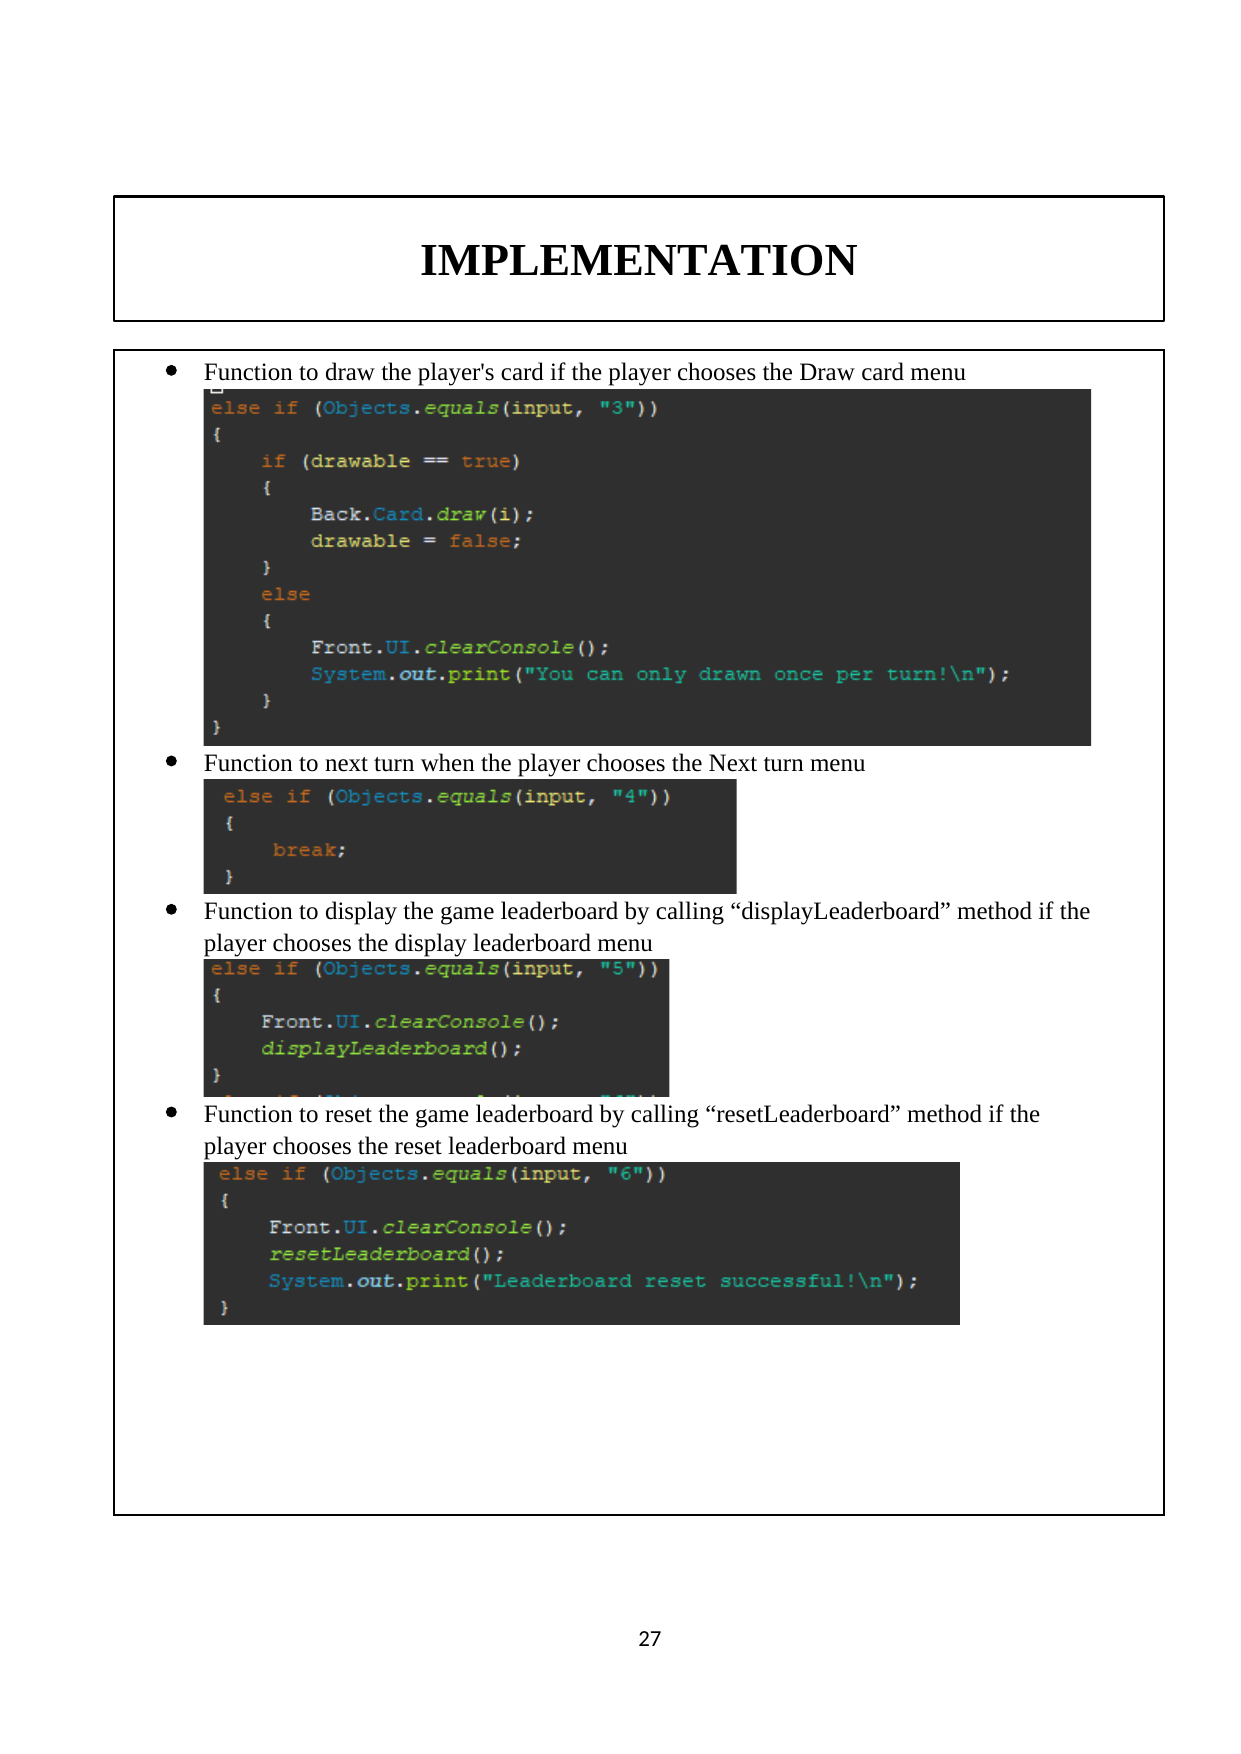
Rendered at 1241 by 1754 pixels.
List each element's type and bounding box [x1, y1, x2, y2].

picture [203, 1162, 960, 1325]
picture [203, 389, 1092, 746]
picture [203, 959, 670, 1097]
picture [203, 779, 737, 894]
